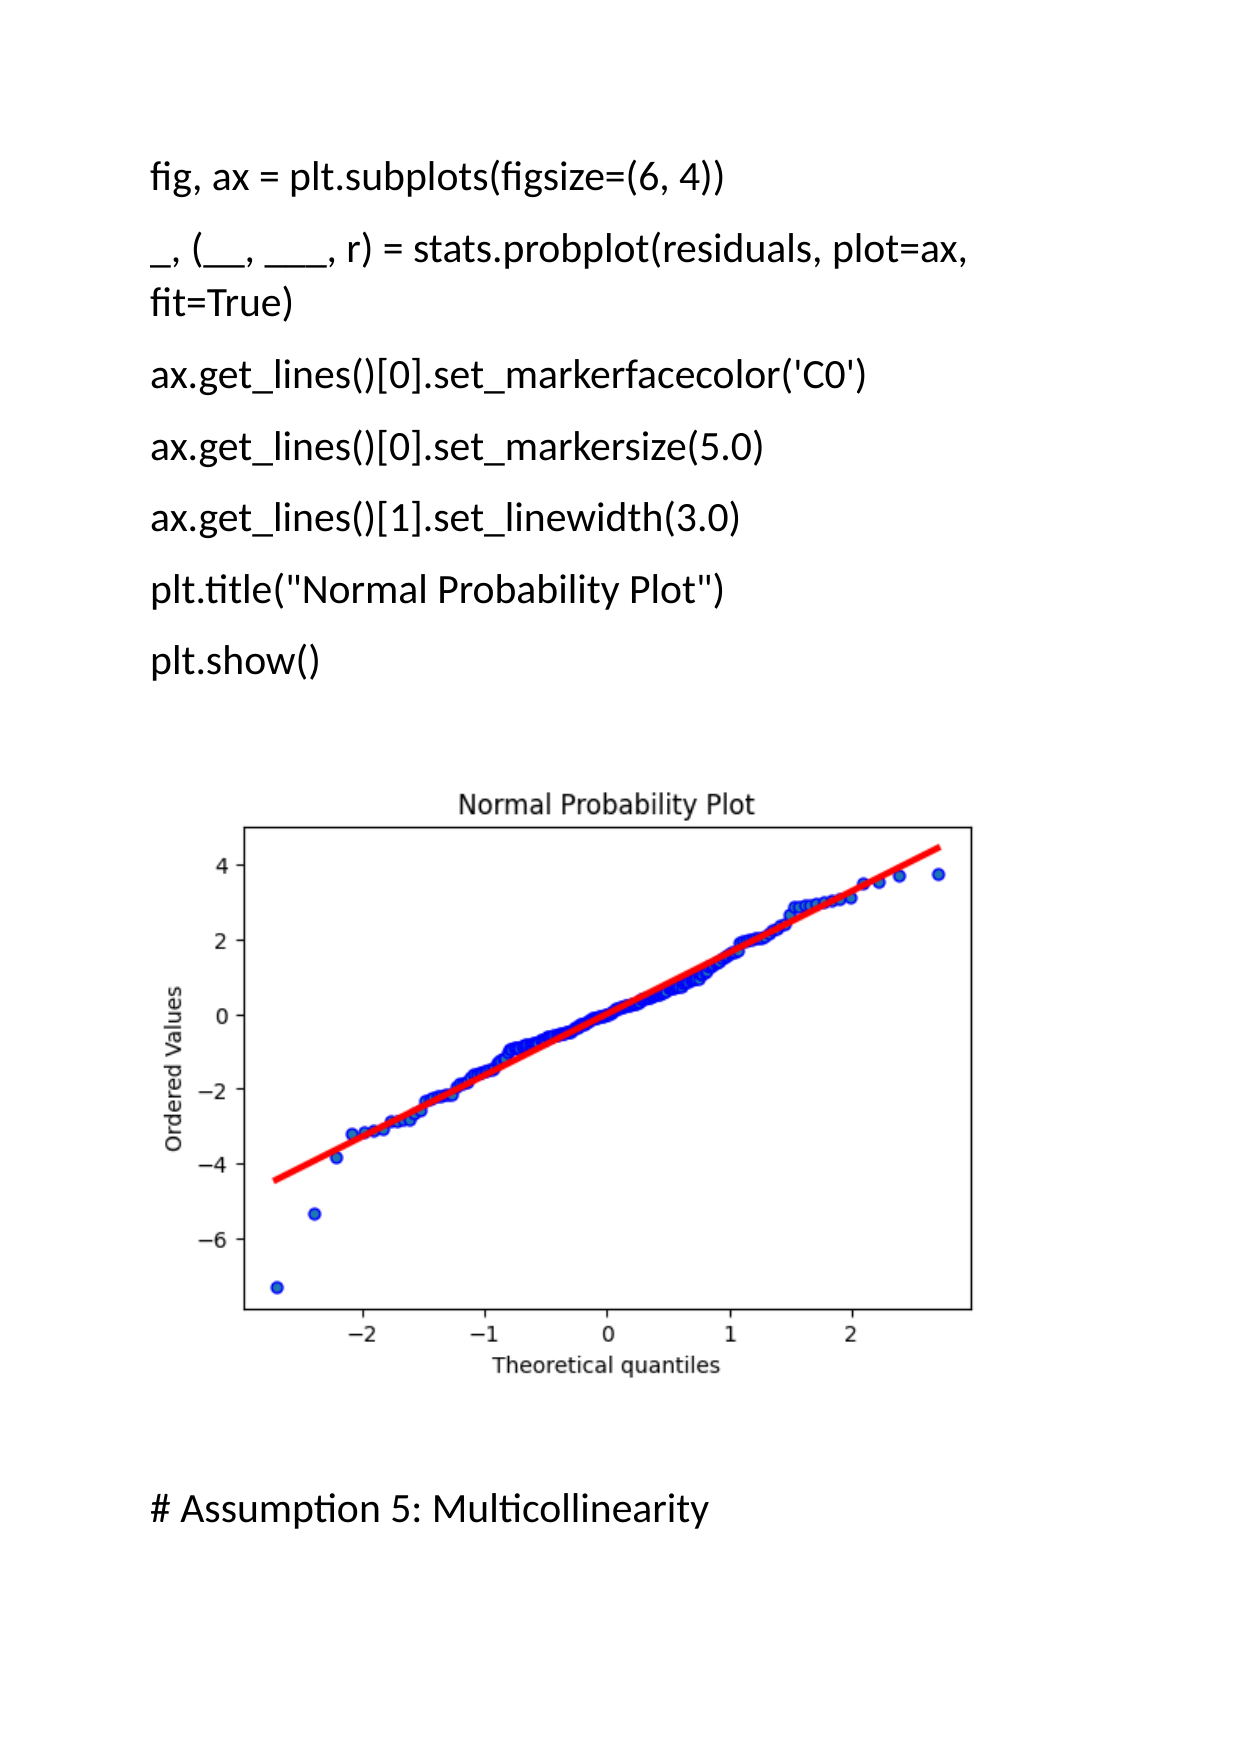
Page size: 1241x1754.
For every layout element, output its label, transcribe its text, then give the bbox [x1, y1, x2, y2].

text _, (__, ___, r) = stats.probplot(residuals, plot=ax, fit=True) [150, 222, 1090, 327]
text ax.get_lines()[0].set_markerfacecolor('C0') [150, 348, 1090, 399]
text ax.get_lines()[1].set_linewidth(3.0) [150, 491, 1090, 542]
text # Assumption 5: Multicollinearity [150, 1482, 1090, 1533]
text ax.get_lines()[0].set_markersize(5.0) [150, 419, 1090, 470]
text fig, ax = plt.subplots(figsize=(6, 4)) [150, 150, 1090, 201]
text plt.show() [150, 634, 1090, 685]
picture [150, 777, 985, 1392]
text plt.title("Normal Probability Plot") [150, 563, 1090, 613]
